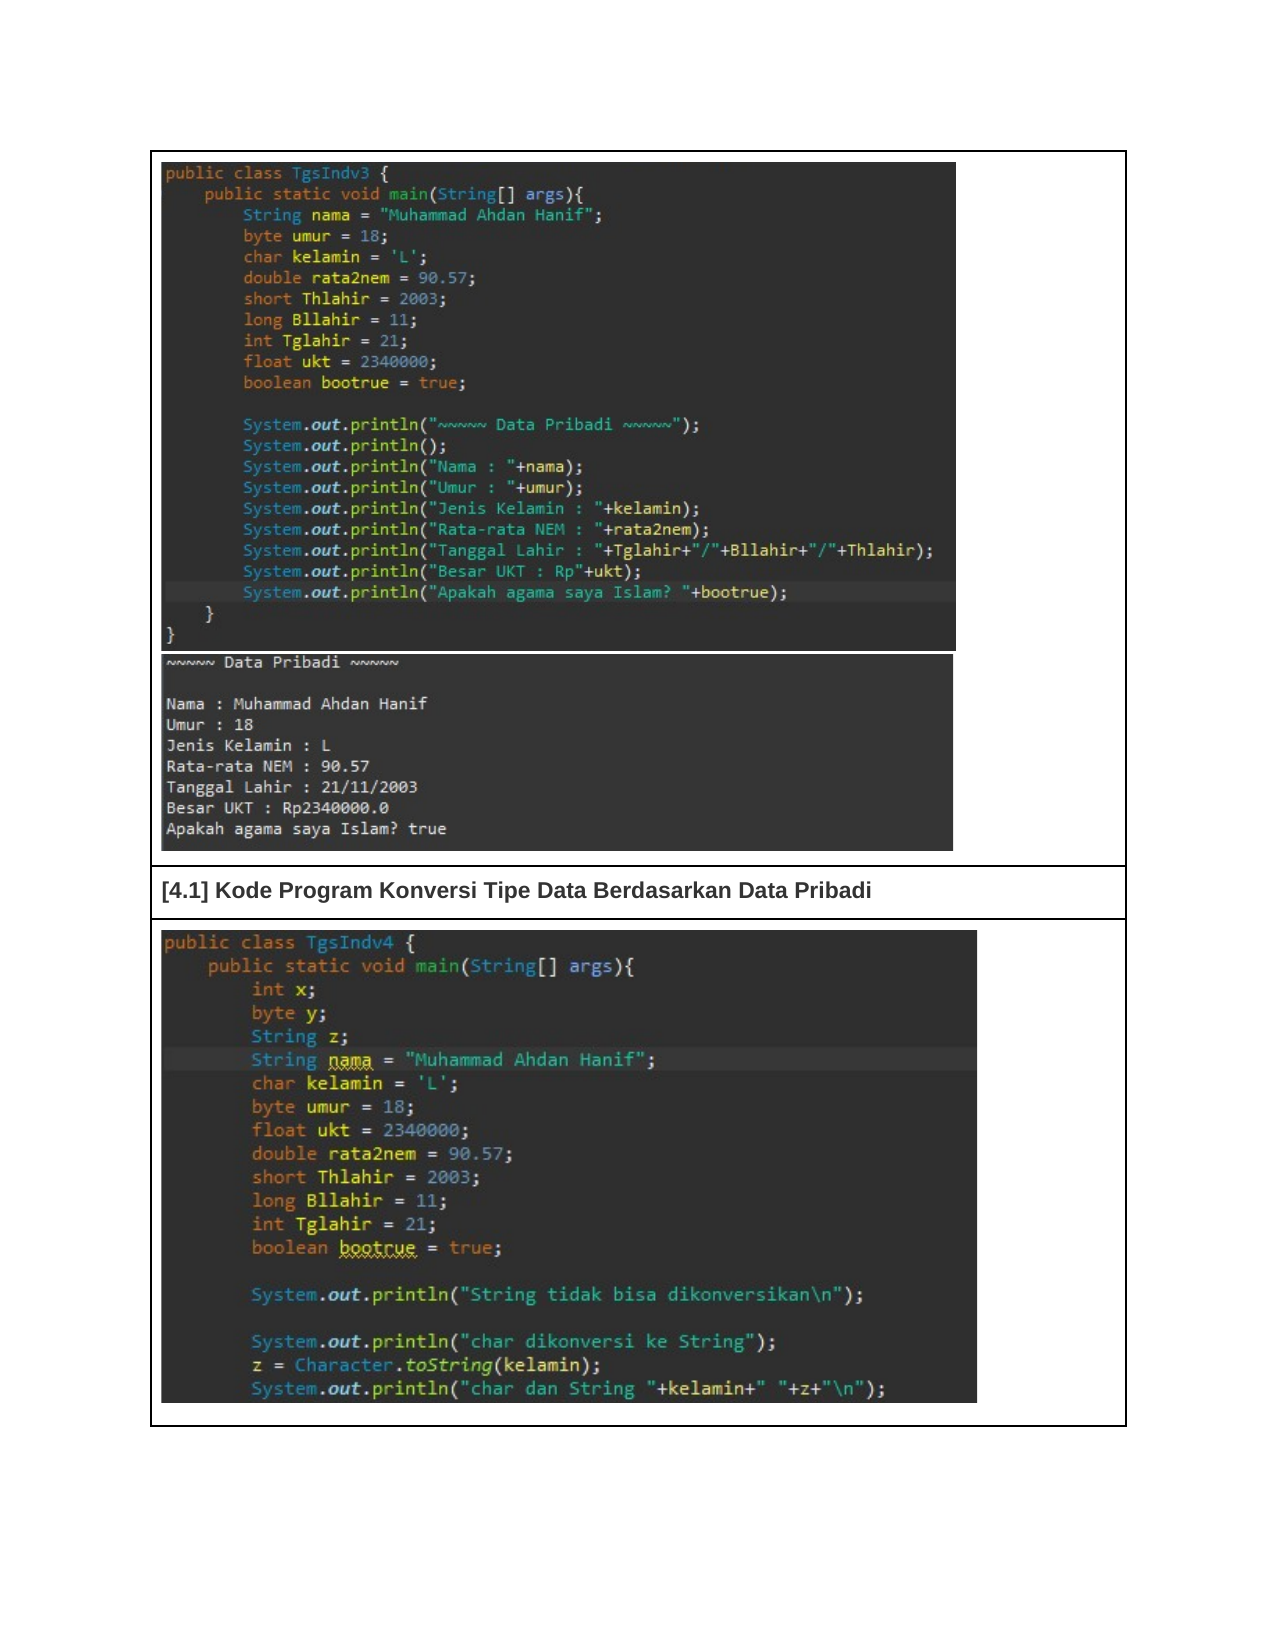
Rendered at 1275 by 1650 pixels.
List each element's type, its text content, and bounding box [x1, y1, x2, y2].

picture [161, 930, 978, 1403]
table_cell [4.1] Kode Program Konversi Tipe Data Berdasarkan Data Pribadi [152, 867, 1125, 918]
picture [161, 162, 956, 651]
picture [161, 654, 954, 851]
table_cell [152, 152, 1125, 865]
table_cell [152, 920, 1125, 1425]
